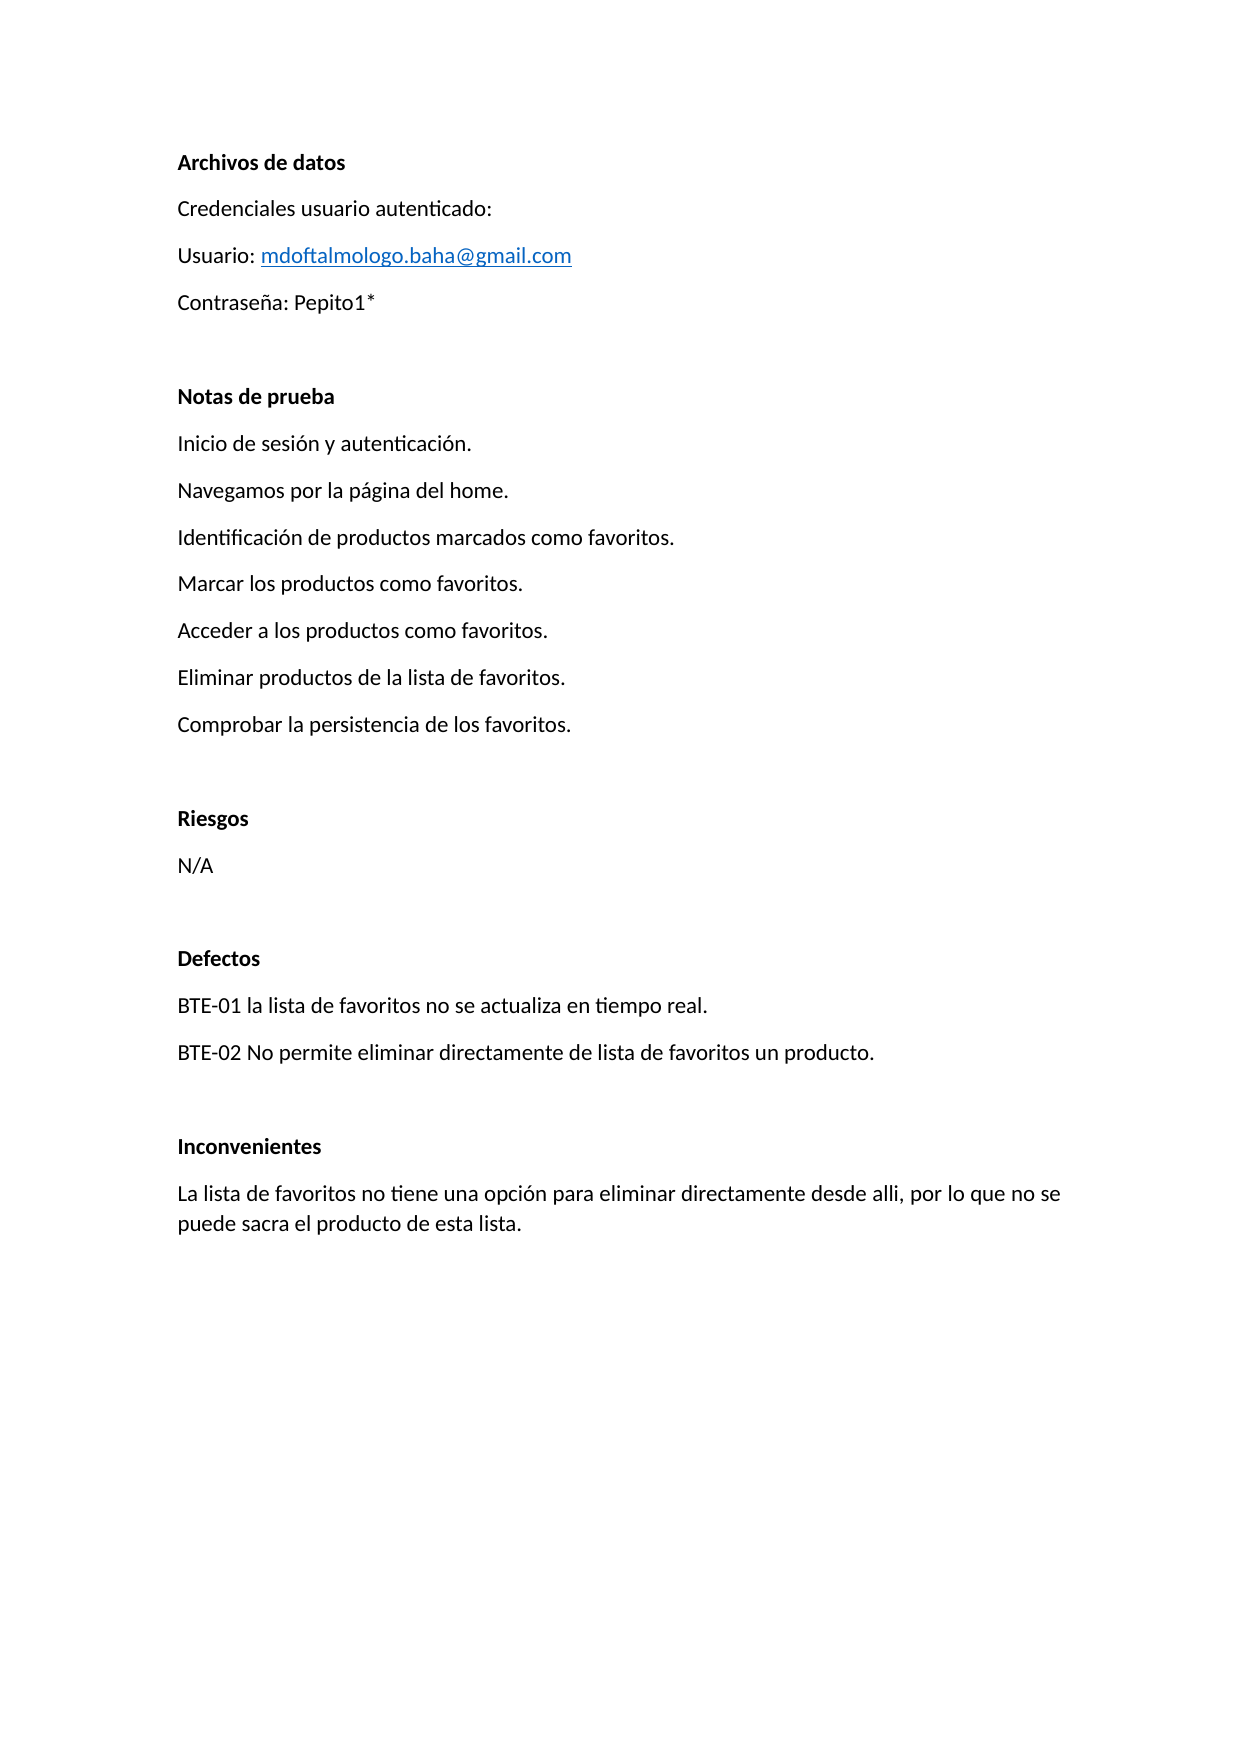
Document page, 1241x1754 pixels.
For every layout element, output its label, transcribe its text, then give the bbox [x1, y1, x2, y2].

text Riesgos [177, 804, 1063, 832]
text BTE-01 la lista de favoritos no se actualiza en tiempo real. [177, 991, 1063, 1019]
text Inconvenientes [177, 1132, 1063, 1160]
text La lista de favoritos no tiene una opción para eliminar directamente desde alli, por lo que no se puede sacra el producto de esta lista. [177, 1179, 1063, 1237]
text Eliminar productos de la lista de favoritos. [177, 663, 1063, 691]
text Marcar los productos como favoritos. [177, 569, 1063, 597]
text Acceder a los productos como favoritos. [177, 616, 1063, 644]
text Identificación de productos marcados como favoritos. [177, 523, 1063, 551]
text Notas de prueba [177, 382, 1063, 410]
text Usuario: mdoftalmologo.baha@gmail.com [177, 241, 1063, 269]
text Credenciales usuario autenticado: [177, 194, 1063, 222]
text Defectos [177, 944, 1063, 972]
text Navegamos por la página del home. [177, 476, 1063, 504]
text Archivos de datos [177, 148, 1063, 176]
text Contraseña: Pepito1* [177, 288, 1063, 316]
text Inicio de sesión y autenticación. [177, 429, 1063, 457]
text BTE-02 No permite eliminar directamente de lista de favoritos un producto. [177, 1038, 1063, 1066]
text N/A [177, 851, 1063, 879]
text Comprobar la persistencia de los favoritos. [177, 710, 1063, 738]
